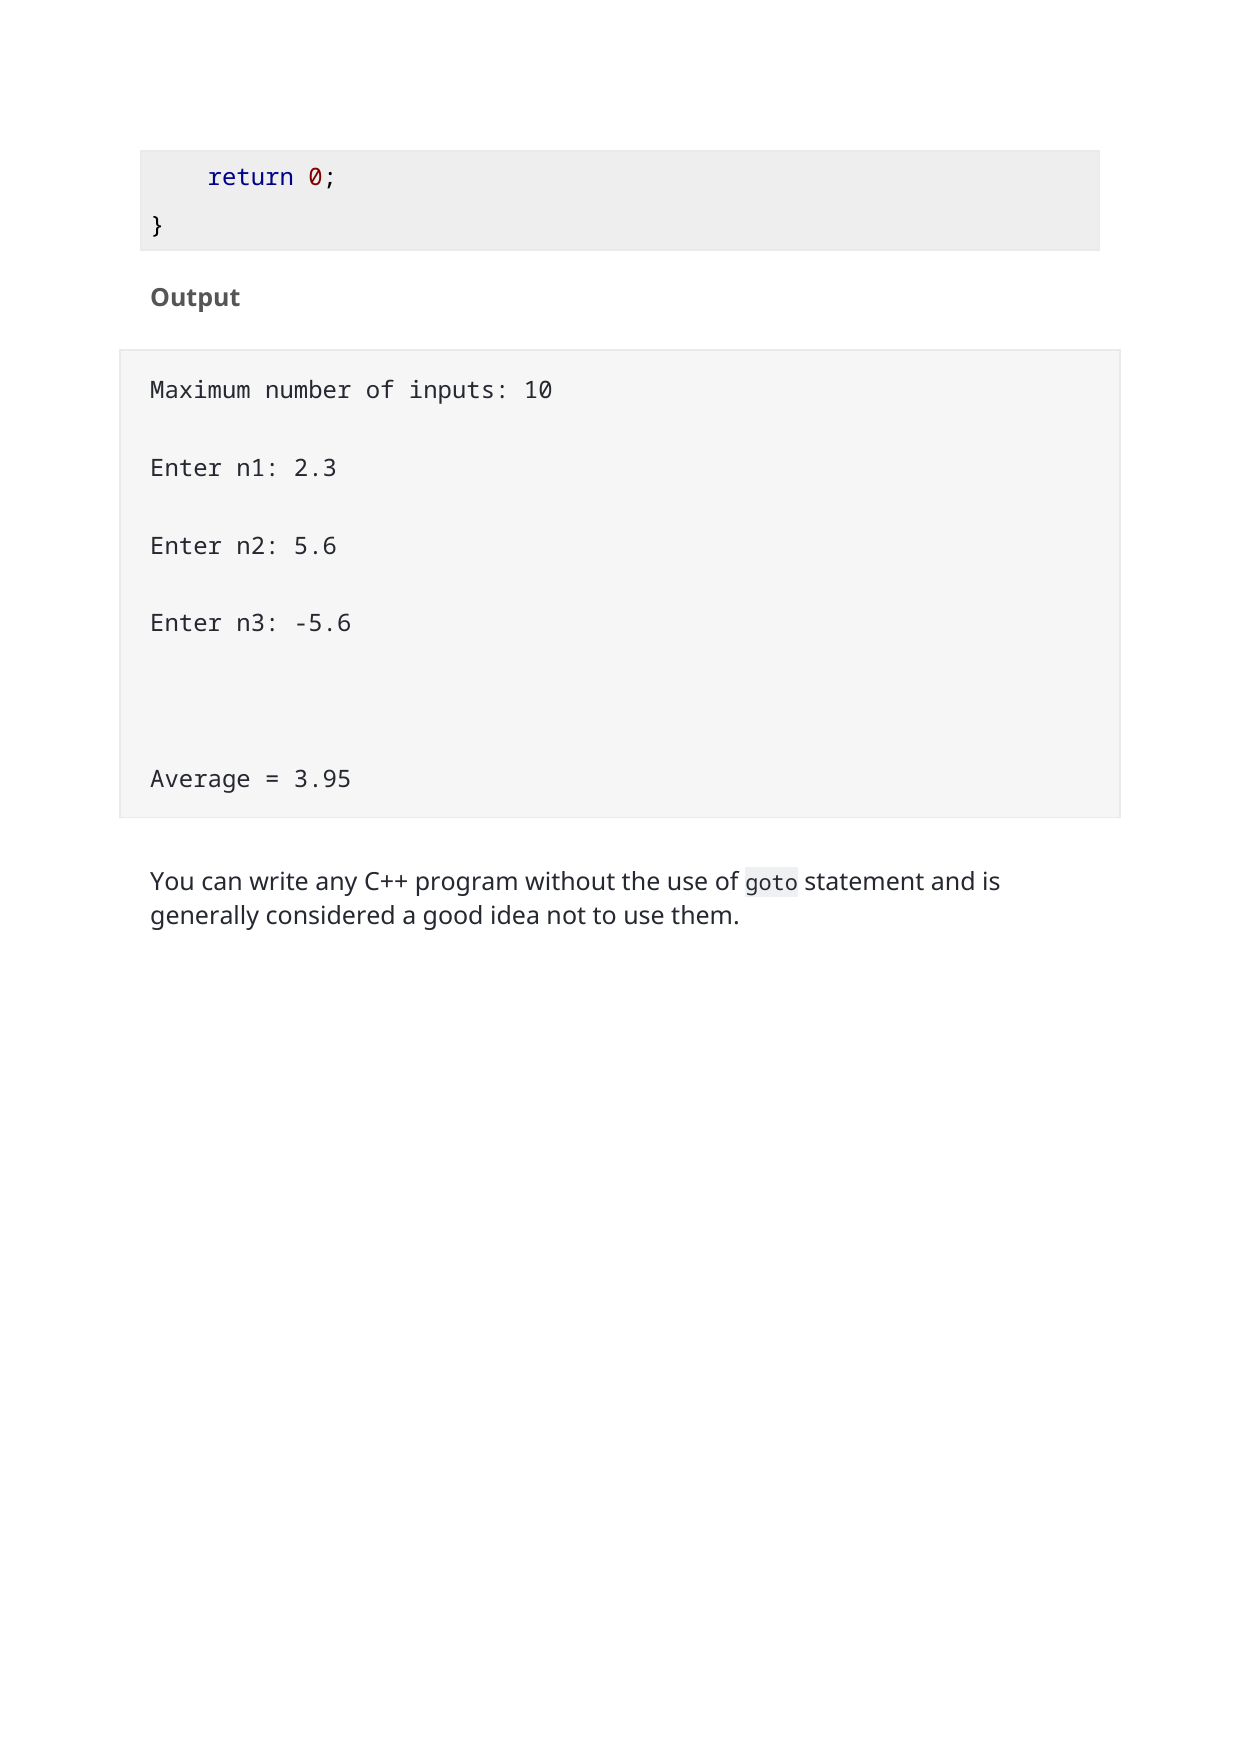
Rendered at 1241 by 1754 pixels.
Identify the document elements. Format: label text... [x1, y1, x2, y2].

text Enter n1: 2.3 [121, 426, 1119, 483]
text Output [150, 280, 1090, 314]
text Maximum number of inputs: 10 [121, 351, 1119, 406]
text Enter n2: 5.6 [121, 504, 1119, 561]
text Enter n3: -5.6 [121, 582, 1119, 639]
text return 0; [142, 152, 1099, 192]
text Average = 3.95 [121, 737, 1119, 817]
text You can write any C++ program without the use of goto statement and is generally considered a good idea not to use them. [150, 863, 1090, 932]
text } [142, 198, 1099, 249]
